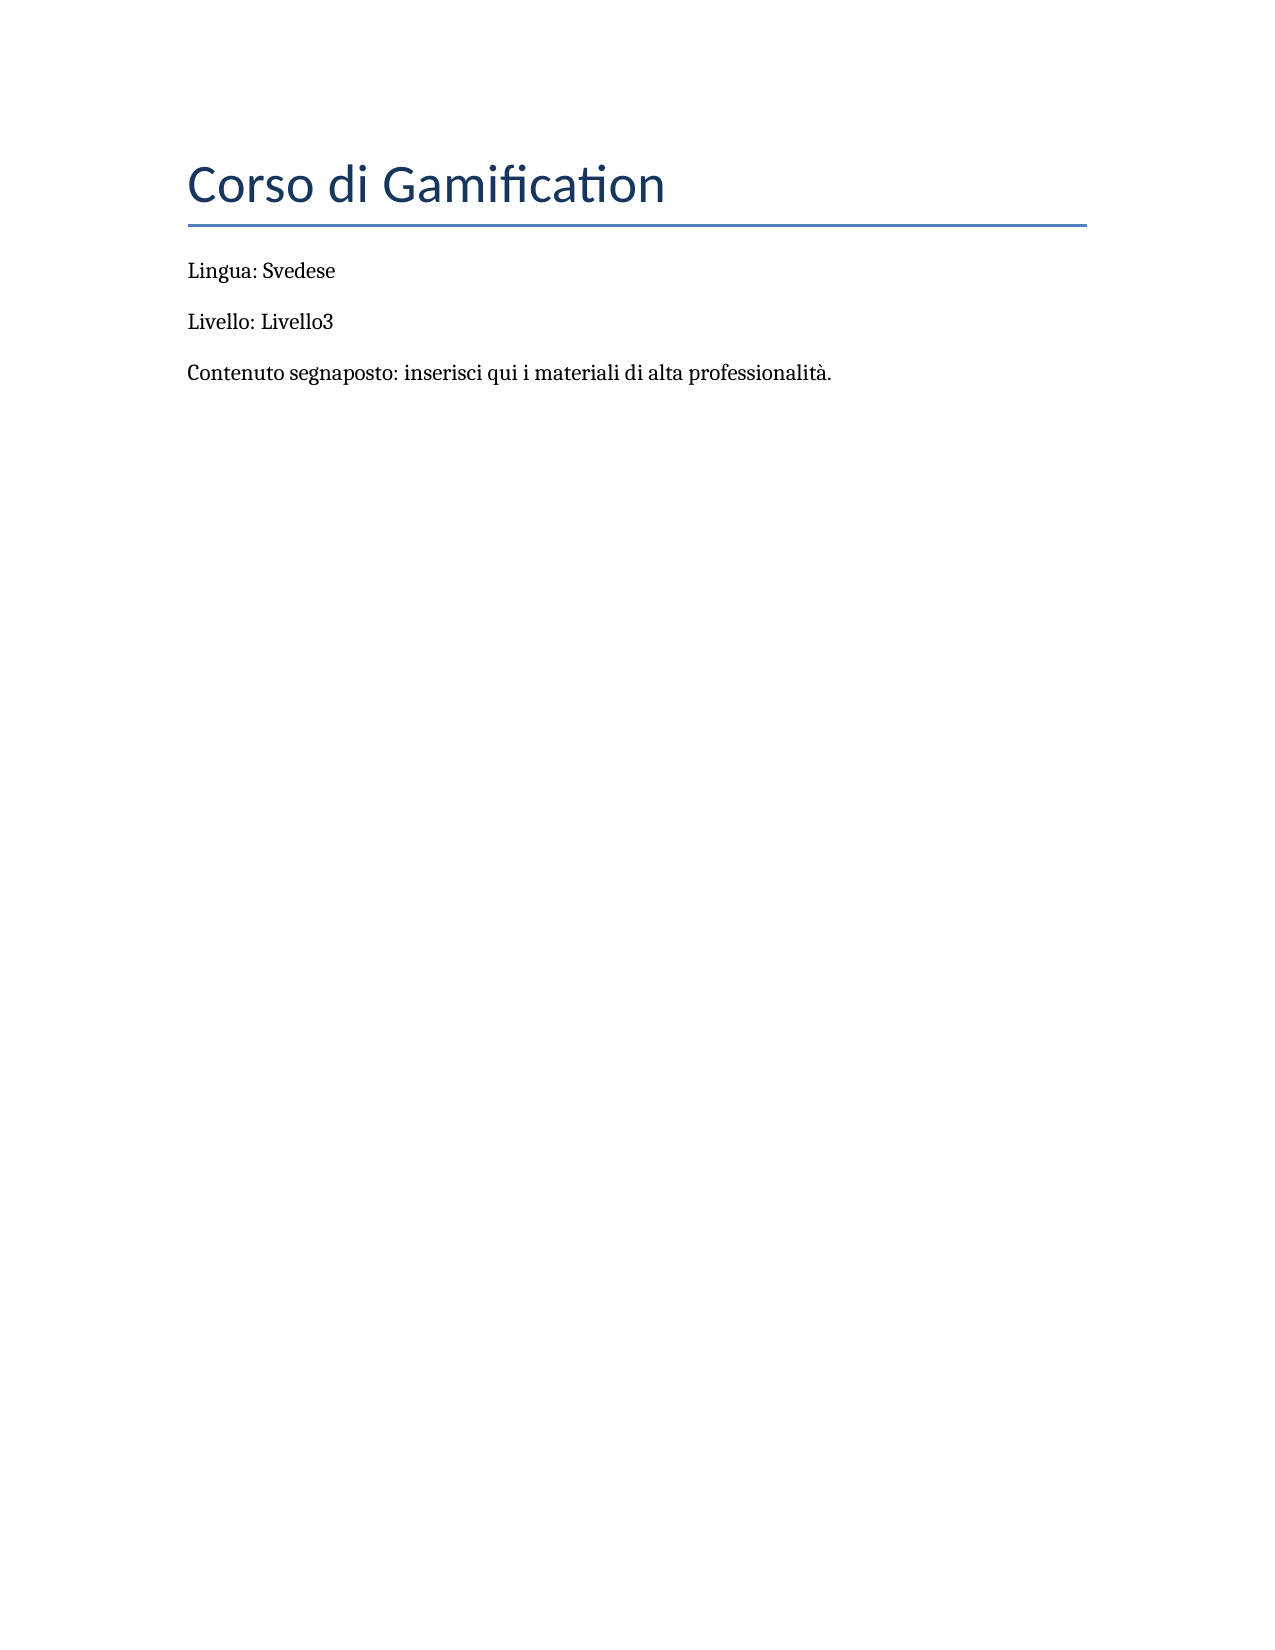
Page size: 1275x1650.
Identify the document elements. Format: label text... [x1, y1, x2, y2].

text Lingua: Svedese [187, 258, 1087, 284]
text Livello: Livello3 [187, 309, 1087, 335]
text Contenuto segnaposto: inserisci qui i materiali di alta professionalità. [187, 360, 1087, 386]
title Corso di Gamification [187, 150, 1087, 227]
